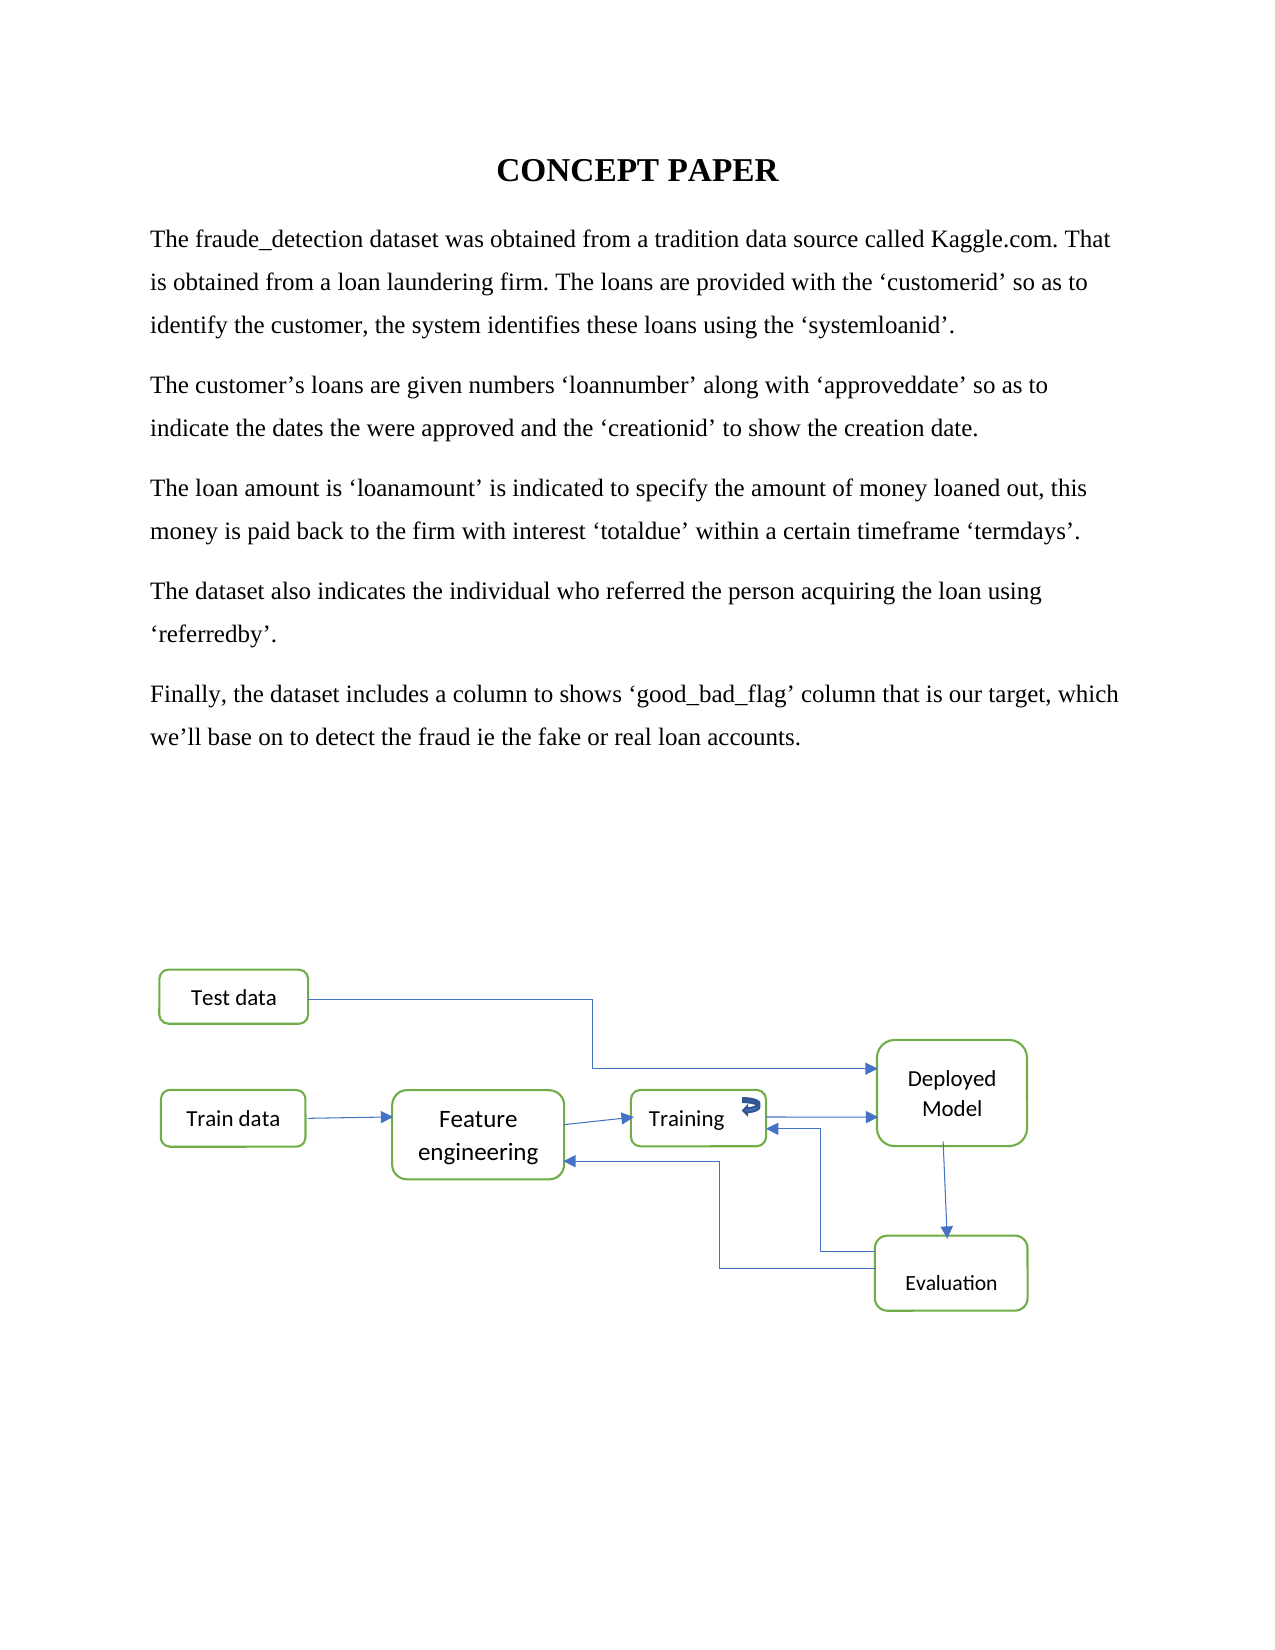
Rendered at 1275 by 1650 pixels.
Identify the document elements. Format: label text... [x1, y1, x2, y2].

text CONCEPT PAPER [150, 150, 1125, 188]
text Finally, the dataset includes a column to shows ‘good_bad_flag’ column that is our target, which we’ll base on to detect the fraud ie the fake or real loan accounts. [150, 679, 1125, 751]
text The customer’s loans are given numbers ‘loannumber’ along with ‘approveddate’ so as to indicate the dates the were approved and the ‘creationid’ to show the creation date. [150, 370, 1125, 442]
text The dataset also indicates the individual who referred the person acquiring the loan using ‘referredby’. [150, 576, 1125, 648]
text The loan amount is ‘loanamount’ is indicated to specify the amount of money loaned out, this money is paid back to the firm with interest ‘totaldue’ within a certain timeframe ‘termdays’. [150, 473, 1125, 545]
text The fraude_detection dataset was obtained from a tradition data source called Kaggle.com. That is obtained from a loan laundering firm. The loans are provided with the ‘customerid’ so as to identify the customer, the system identifies these loans using the ‘systemloanid’. [150, 224, 1125, 339]
